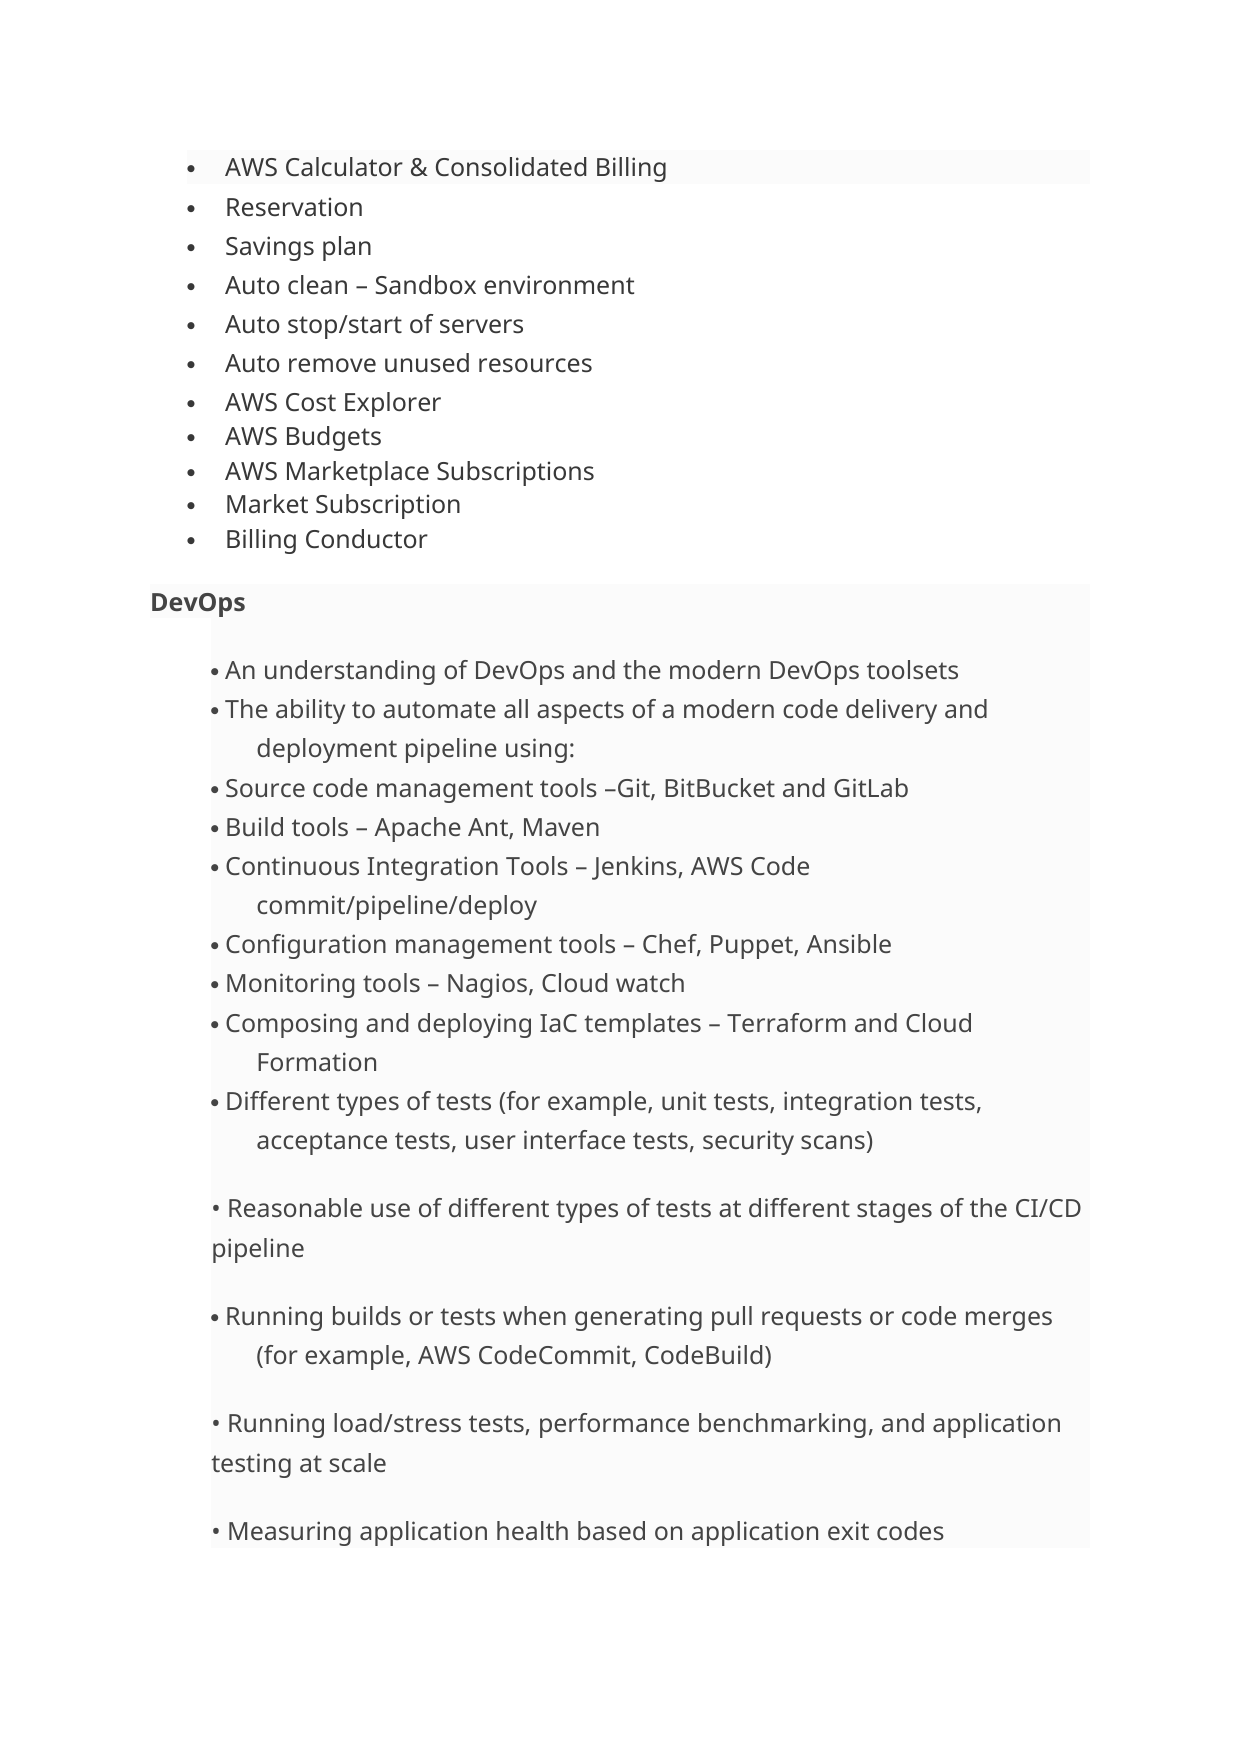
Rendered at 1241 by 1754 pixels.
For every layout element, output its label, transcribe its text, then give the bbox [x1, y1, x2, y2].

list Different types of tests (for example, unit tests, integration tests, acceptance tests, user interface tests, security scans) [211, 1084, 1090, 1157]
list Composing and deploying IaC templates – Terraform and Cloud Formation [211, 1005, 1090, 1078]
list Auto stop/start of servers [187, 307, 1090, 341]
list AWS Budgets [187, 419, 1090, 453]
list Savings plan [187, 228, 1090, 262]
list Reservation [187, 189, 1090, 223]
list Configuration management tools – Chef, Puppet, Ansible [211, 927, 1090, 961]
list Billing Conductor [187, 521, 1090, 555]
list Source code management tools –Git, BitBucket and GitLab [211, 770, 1090, 804]
list Build tools – Apache Ant, Maven [211, 809, 1090, 843]
text • Reasonable use of different types of tests at different stages of the CI/CD pipeline [211, 1191, 1090, 1264]
list Auto clean – Sandbox environment [187, 267, 1090, 302]
text • Running load/stress tests, performance benchmarking, and application testing at scale [211, 1406, 1090, 1479]
list Continuous Integration Tools – Jenkins, AWS Code commit/pipeline/deploy [211, 849, 1090, 922]
list Auto remove unused resources [187, 346, 1090, 380]
list Market Subscription [187, 487, 1090, 521]
list AWS Calculator & Consolidated Billing [187, 150, 1090, 184]
list An understanding of DevOps and the modern DevOps toolsets [211, 653, 1090, 687]
list AWS Marketplace Subscriptions [187, 453, 1090, 487]
text • Measuring application health based on application exit codes [211, 1514, 1090, 1548]
list Monitoring tools – Nagios, Cloud watch [211, 966, 1090, 1000]
list AWS Cost Explorer [187, 385, 1090, 419]
text DevOps [150, 584, 1090, 618]
list The ability to automate all aspects of a modern code delivery and deployment pipeline using: [211, 692, 1090, 765]
list Running builds or tests when generating pull requests or code merges (for example, AWS CodeCommit, CodeBuild) [211, 1299, 1090, 1372]
